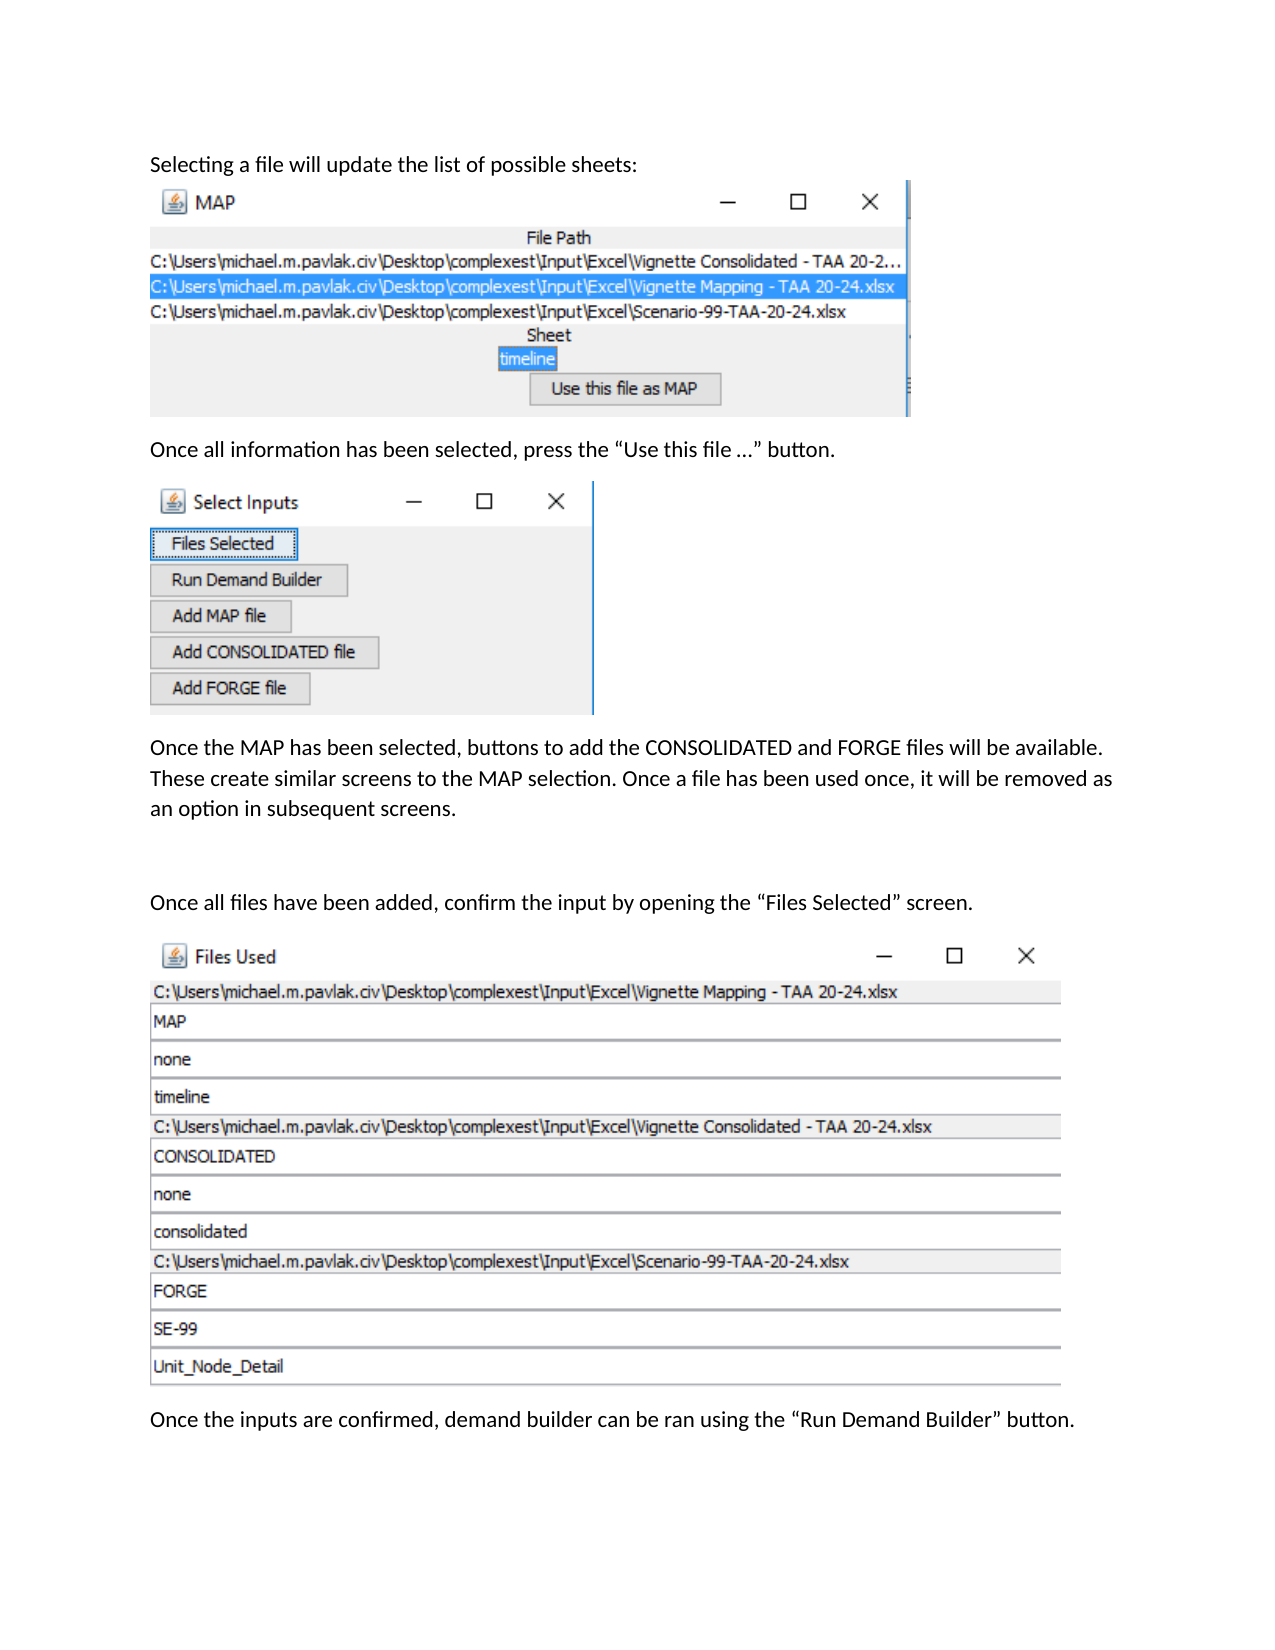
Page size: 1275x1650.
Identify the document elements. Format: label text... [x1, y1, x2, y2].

picture [150, 481, 594, 715]
text Once all files have been added, confirm the input by opening the “Files Selected” screen. [150, 888, 1125, 916]
picture [150, 934, 1061, 1387]
text Once the MAP has been selected, buttons to add the CONSOLIDATED and FORGE files will be available. These create similar screens to the MAP selection. Once a file has been used once, it will be removed as an option in subsequent screens. [150, 733, 1125, 822]
picture [150, 180, 911, 417]
text Once the inputs are confirmed, demand builder can be ran using the “Run Demand Builder” button. [150, 1405, 1125, 1433]
text Once all information has been selected, press the “Use this file …” button. [150, 435, 1125, 463]
